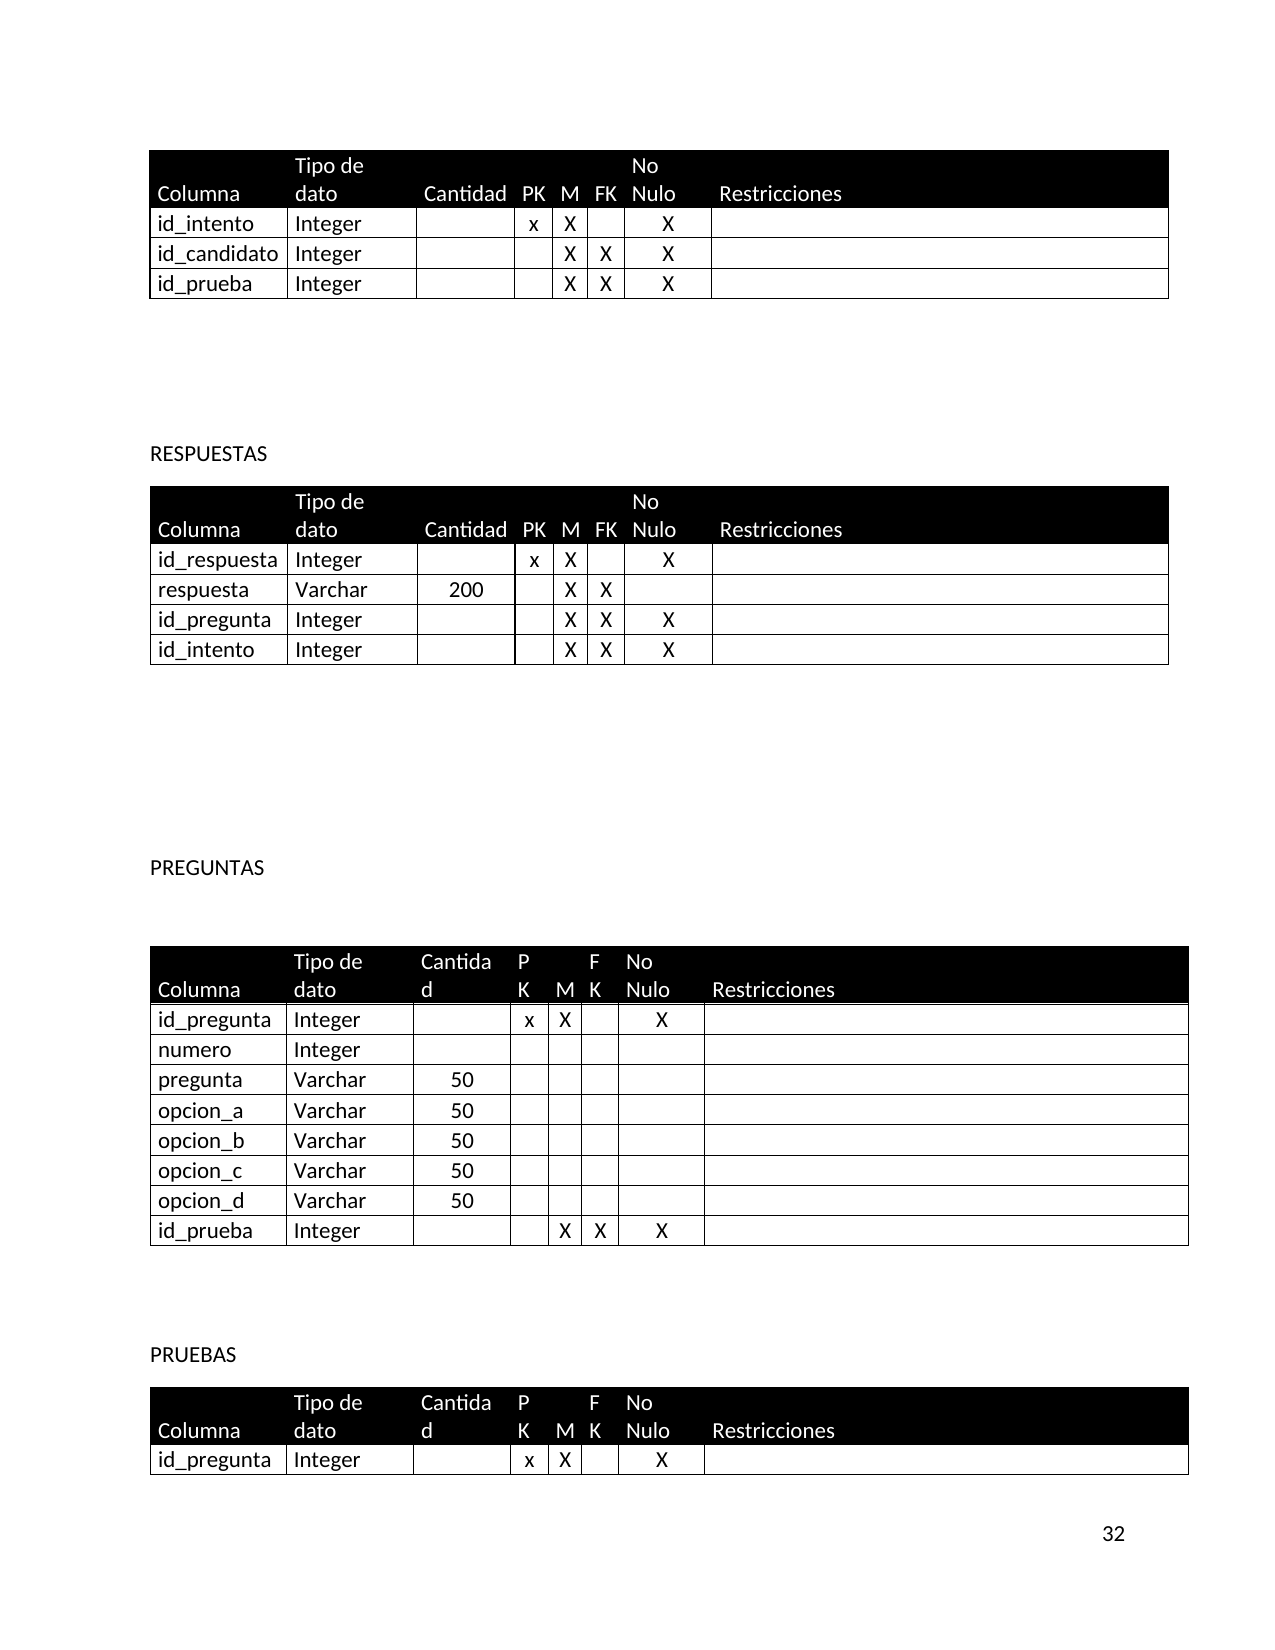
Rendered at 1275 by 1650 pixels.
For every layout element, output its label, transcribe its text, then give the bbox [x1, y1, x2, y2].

table_header PK [515, 151, 552, 207]
table_cell 50 [414, 1186, 510, 1215]
table_cell Integer [288, 544, 417, 573]
table_cell [712, 208, 1168, 237]
table_cell [511, 1186, 548, 1215]
table_header Tipo de dato [287, 1388, 413, 1444]
table_cell x [515, 208, 552, 237]
table_header PK [511, 1388, 548, 1444]
table_cell [582, 1125, 618, 1154]
table_cell opcion_b [151, 1125, 286, 1154]
table_header FK [582, 948, 618, 1003]
table_cell [712, 269, 1168, 298]
table_cell [515, 269, 552, 298]
table_header Cantidad [414, 948, 510, 1003]
text PRUEBAS [150, 1340, 1125, 1368]
table_cell [516, 575, 553, 604]
table_cell Integer [288, 605, 417, 634]
table_cell [588, 208, 624, 237]
table_cell [619, 1035, 704, 1064]
table_cell x [511, 1005, 548, 1034]
table_header FK [588, 487, 624, 543]
table_cell [705, 1005, 1188, 1034]
table_cell [712, 238, 1168, 267]
table_cell X [554, 605, 587, 634]
table_cell [549, 1035, 581, 1064]
table_cell [705, 1216, 1188, 1245]
table_cell respuesta [151, 575, 287, 604]
table_cell [582, 1095, 618, 1124]
table_cell [414, 1035, 510, 1064]
table_cell [516, 605, 553, 634]
table_cell X [588, 635, 624, 664]
table_cell [417, 269, 514, 298]
table_cell id_intento [151, 635, 287, 664]
table_header Cantidad [417, 151, 514, 207]
table_cell Varchar [287, 1065, 413, 1094]
table_cell [713, 605, 1168, 634]
table_cell 50 [414, 1065, 510, 1094]
table_cell [705, 1445, 1188, 1474]
table_cell [619, 1125, 704, 1154]
table_header FK [588, 151, 624, 207]
table_cell [549, 1095, 581, 1124]
table_cell [713, 575, 1168, 604]
table_cell [619, 1095, 704, 1124]
table_cell [582, 1035, 618, 1064]
table_cell [705, 1156, 1188, 1185]
table_cell [414, 1216, 510, 1245]
table_cell [549, 1065, 581, 1094]
table_cell X [549, 1445, 581, 1474]
table_cell [511, 1216, 548, 1245]
table_cell opcion_a [151, 1095, 286, 1124]
table_cell Varchar [288, 575, 417, 604]
table_cell [588, 544, 624, 573]
table_cell X [619, 1216, 704, 1245]
table_cell [705, 1125, 1188, 1154]
table_cell [625, 575, 712, 604]
table_header No Nulo [619, 1388, 704, 1444]
table_cell Varchar [287, 1156, 413, 1185]
table_cell [414, 1005, 510, 1034]
table_cell id_pregunta [151, 1005, 286, 1034]
table_cell [713, 544, 1168, 573]
table_cell [619, 1156, 704, 1185]
table_cell Integer [287, 1216, 413, 1245]
table_header Restricciones [713, 487, 1168, 543]
table_header Tipo de dato [288, 487, 417, 543]
table_cell id_intento [151, 208, 287, 237]
table_cell [713, 635, 1168, 664]
table_header Tipo de dato [288, 151, 416, 207]
table_cell 200 [418, 575, 514, 604]
table_cell X [554, 635, 587, 664]
table_cell [511, 1035, 548, 1064]
table_cell Integer [287, 1005, 413, 1034]
table_cell x [511, 1445, 548, 1474]
table_cell [418, 605, 514, 634]
table_cell [418, 544, 514, 573]
table_header Restricciones [712, 151, 1168, 207]
table_cell [516, 635, 553, 664]
table_cell [582, 1005, 618, 1034]
table_header No Nulo [625, 151, 711, 207]
table_header Tipo de dato [287, 948, 413, 1003]
table_cell [705, 1095, 1188, 1124]
table_header Columna [151, 1388, 286, 1444]
table_cell id_pregunta [151, 605, 287, 634]
table_header M [549, 948, 581, 1003]
table_cell [515, 238, 552, 267]
table_cell opcion_c [151, 1156, 286, 1185]
table_cell [582, 1156, 618, 1185]
table_cell 50 [414, 1095, 510, 1124]
table_cell [549, 1125, 581, 1154]
table_cell Varchar [287, 1125, 413, 1154]
table_cell 50 [414, 1125, 510, 1154]
table_header No Nulo [619, 948, 704, 1003]
table_cell X [549, 1216, 581, 1245]
table_cell X [588, 238, 624, 267]
table_cell Integer [288, 238, 416, 267]
table_header Columna [151, 487, 287, 543]
table_header PK [516, 487, 553, 543]
table_cell X [553, 208, 587, 237]
table_cell X [588, 269, 624, 298]
table_header FK [582, 1388, 618, 1444]
text PREGUNTAS [150, 853, 1125, 881]
table_cell [511, 1156, 548, 1185]
table_cell X [553, 238, 587, 267]
table_cell 50 [414, 1156, 510, 1185]
table_cell x [516, 544, 553, 573]
table_header M [549, 1388, 581, 1444]
table_cell X [625, 269, 711, 298]
table_cell Integer [288, 208, 416, 237]
table_header Columna [151, 948, 286, 1003]
table_cell [414, 1445, 510, 1474]
table_cell Integer [288, 635, 417, 664]
table_cell [705, 1035, 1188, 1064]
table_header Columna [151, 151, 287, 207]
table_cell X [553, 269, 587, 298]
table_cell X [625, 544, 712, 573]
table_cell [705, 1186, 1188, 1215]
table_cell X [554, 575, 587, 604]
table_cell [705, 1065, 1188, 1094]
table_header Restricciones [705, 948, 1188, 1003]
table_header Cantidad [418, 487, 514, 543]
table_cell X [588, 605, 624, 634]
table_cell [582, 1445, 618, 1474]
table_cell X [588, 575, 624, 604]
table_cell opcion_d [151, 1186, 286, 1215]
table_header M [554, 487, 587, 543]
table_cell [619, 1065, 704, 1094]
table_header Restricciones [705, 1388, 1188, 1444]
table_cell [417, 238, 514, 267]
table_cell X [625, 238, 711, 267]
table_cell id_pregunta [151, 1445, 286, 1474]
table_cell [511, 1095, 548, 1124]
table_cell [549, 1156, 581, 1185]
table_cell id_respuesta [151, 544, 287, 573]
table_cell [417, 208, 514, 237]
text RESPUESTAS [150, 439, 1125, 467]
table_header No Nulo [625, 487, 712, 543]
table_cell numero [151, 1035, 286, 1064]
table_cell Varchar [287, 1095, 413, 1124]
table_cell id_candidato [151, 238, 287, 267]
table_cell [511, 1125, 548, 1154]
table_cell Integer [288, 269, 416, 298]
table_cell [619, 1186, 704, 1215]
table_header PK [511, 948, 548, 1003]
table_cell X [619, 1445, 704, 1474]
table_cell [549, 1186, 581, 1215]
table_header Cantidad [414, 1388, 510, 1444]
table_cell X [625, 605, 712, 634]
table_cell [582, 1065, 618, 1094]
table_cell pregunta [151, 1065, 286, 1094]
table_cell id_prueba [151, 1216, 286, 1245]
table_cell id_prueba [151, 269, 287, 298]
table_cell X [625, 635, 712, 664]
table_cell Integer [287, 1035, 413, 1064]
table_cell Integer [287, 1445, 413, 1474]
table_header M [553, 151, 587, 207]
table_cell X [549, 1005, 581, 1034]
table_cell X [619, 1005, 704, 1034]
table_cell Varchar [287, 1186, 413, 1215]
table_cell X [582, 1216, 618, 1245]
table_cell X [625, 208, 711, 237]
table_cell [511, 1065, 548, 1094]
table_cell X [554, 544, 587, 573]
table_cell [418, 635, 514, 664]
table_cell [582, 1186, 618, 1215]
